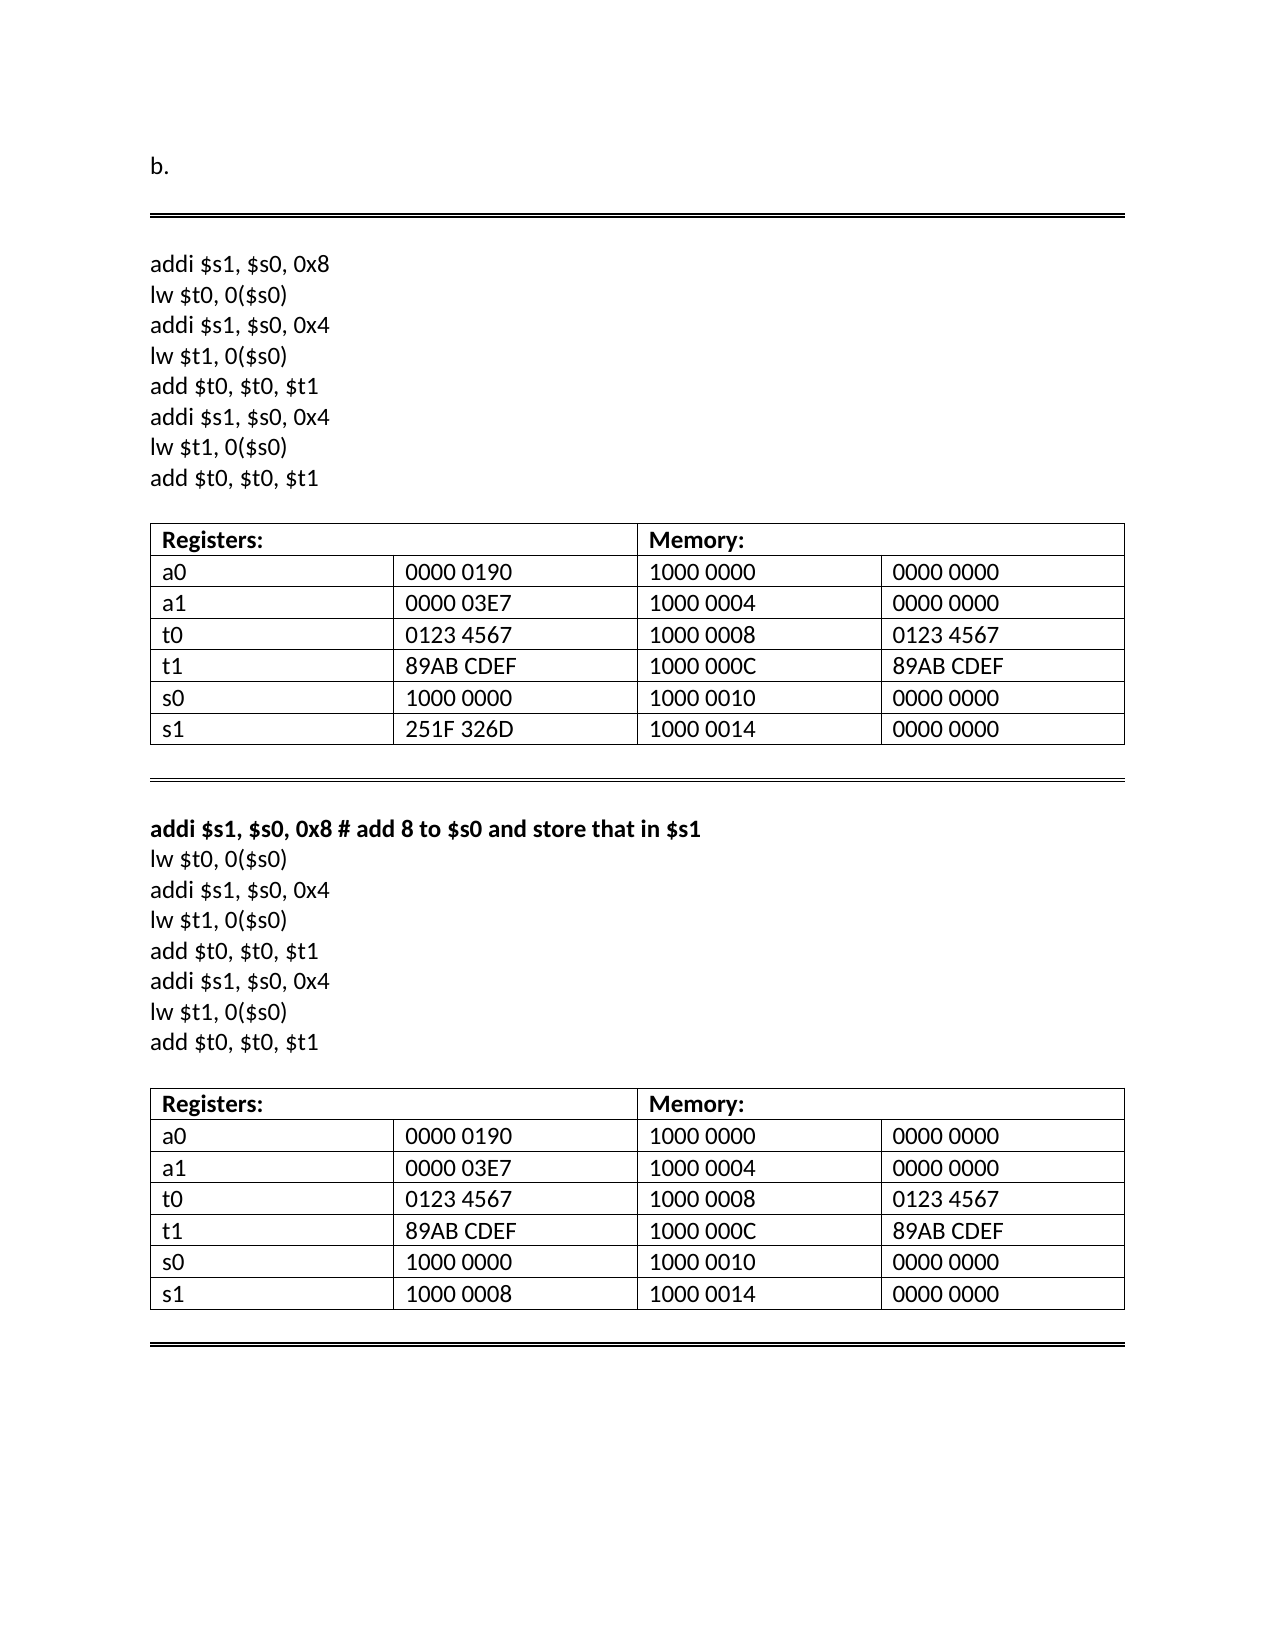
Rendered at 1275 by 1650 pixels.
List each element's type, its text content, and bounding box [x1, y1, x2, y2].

table_cell 1000 0000 [638, 556, 881, 586]
table_header Memory: [638, 1089, 1124, 1119]
table_cell 0000 03E7 [394, 587, 637, 618]
text add $t0, $t0, $t1 [150, 370, 1125, 401]
table_cell 1000 0004 [638, 587, 881, 618]
text addi $s1, $s0, 0x8 [150, 248, 1125, 279]
table_header Registers: [151, 524, 637, 554]
text lw $t1, 0($s0) [150, 340, 1125, 370]
table_cell 89AB CDEF [882, 1215, 1124, 1245]
text lw $t1, 0($s0) [150, 996, 1125, 1026]
table_cell 1000 0004 [638, 1152, 881, 1182]
table_cell 1000 0008 [394, 1278, 637, 1308]
text addi $s1, $s0, 0x4 [150, 874, 1125, 904]
table_cell 1000 0000 [638, 1120, 881, 1151]
table_cell 0000 0000 [882, 682, 1124, 712]
table_cell 1000 0000 [394, 1246, 637, 1277]
table_cell 1000 0000 [394, 682, 637, 712]
table_cell s1 [151, 714, 393, 744]
table_cell t1 [151, 650, 393, 681]
table_cell 89AB CDEF [394, 1215, 637, 1245]
table_cell 1000 0014 [638, 714, 881, 744]
table_cell 0000 0000 [882, 714, 1124, 744]
text lw $t1, 0($s0) [150, 904, 1125, 935]
text addi $s1, $s0, 0x8 # add 8 to $s0 and store that in $s1 [150, 813, 1125, 843]
text lw $t0, 0($s0) [150, 843, 1125, 874]
table_cell 0123 4567 [882, 619, 1124, 649]
table_cell t0 [151, 619, 393, 649]
table_cell 1000 0010 [638, 682, 881, 712]
table_cell 0000 0190 [394, 1120, 637, 1151]
text add $t0, $t0, $t1 [150, 462, 1125, 492]
table_cell t0 [151, 1183, 393, 1214]
table_cell 0000 0000 [882, 1120, 1124, 1151]
table_cell 0000 0000 [882, 556, 1124, 586]
table_cell 0123 4567 [394, 619, 637, 649]
table_cell 1000 000C [638, 650, 881, 681]
table_cell 0000 0000 [882, 1152, 1124, 1182]
table_cell 0000 0000 [882, 587, 1124, 618]
text add $t0, $t0, $t1 [150, 935, 1125, 965]
table_cell 1000 0008 [638, 1183, 881, 1214]
text lw $t1, 0($s0) [150, 431, 1125, 462]
table_cell a0 [151, 1120, 393, 1151]
table_cell 1000 0014 [638, 1278, 881, 1308]
table_cell a1 [151, 587, 393, 618]
table_cell s0 [151, 1246, 393, 1277]
table_header Registers: [151, 1089, 637, 1119]
text lw $t0, 0($s0) [150, 279, 1125, 309]
table_cell a0 [151, 556, 393, 586]
table_cell t1 [151, 1215, 393, 1245]
text b. [150, 150, 1125, 181]
text addi $s1, $s0, 0x4 [150, 965, 1125, 996]
table_cell 0123 4567 [394, 1183, 637, 1214]
table_cell 89AB CDEF [394, 650, 637, 681]
table_cell a1 [151, 1152, 393, 1182]
table_cell 0123 4567 [882, 1183, 1124, 1214]
table_cell 251F 326D [394, 714, 637, 744]
text addi $s1, $s0, 0x4 [150, 401, 1125, 431]
table_cell 0000 03E7 [394, 1152, 637, 1182]
table_cell 0000 0190 [394, 556, 637, 586]
table_cell 1000 0008 [638, 619, 881, 649]
table_cell 1000 0010 [638, 1246, 881, 1277]
text add $t0, $t0, $t1 [150, 1026, 1125, 1057]
table_cell s1 [151, 1278, 393, 1308]
table_cell 0000 0000 [882, 1246, 1124, 1277]
text addi $s1, $s0, 0x4 [150, 309, 1125, 340]
table_cell 0000 0000 [882, 1278, 1124, 1308]
table_cell 1000 000C [638, 1215, 881, 1245]
table_cell 89AB CDEF [882, 650, 1124, 681]
table_header Memory: [638, 524, 1124, 554]
table_cell s0 [151, 682, 393, 712]
